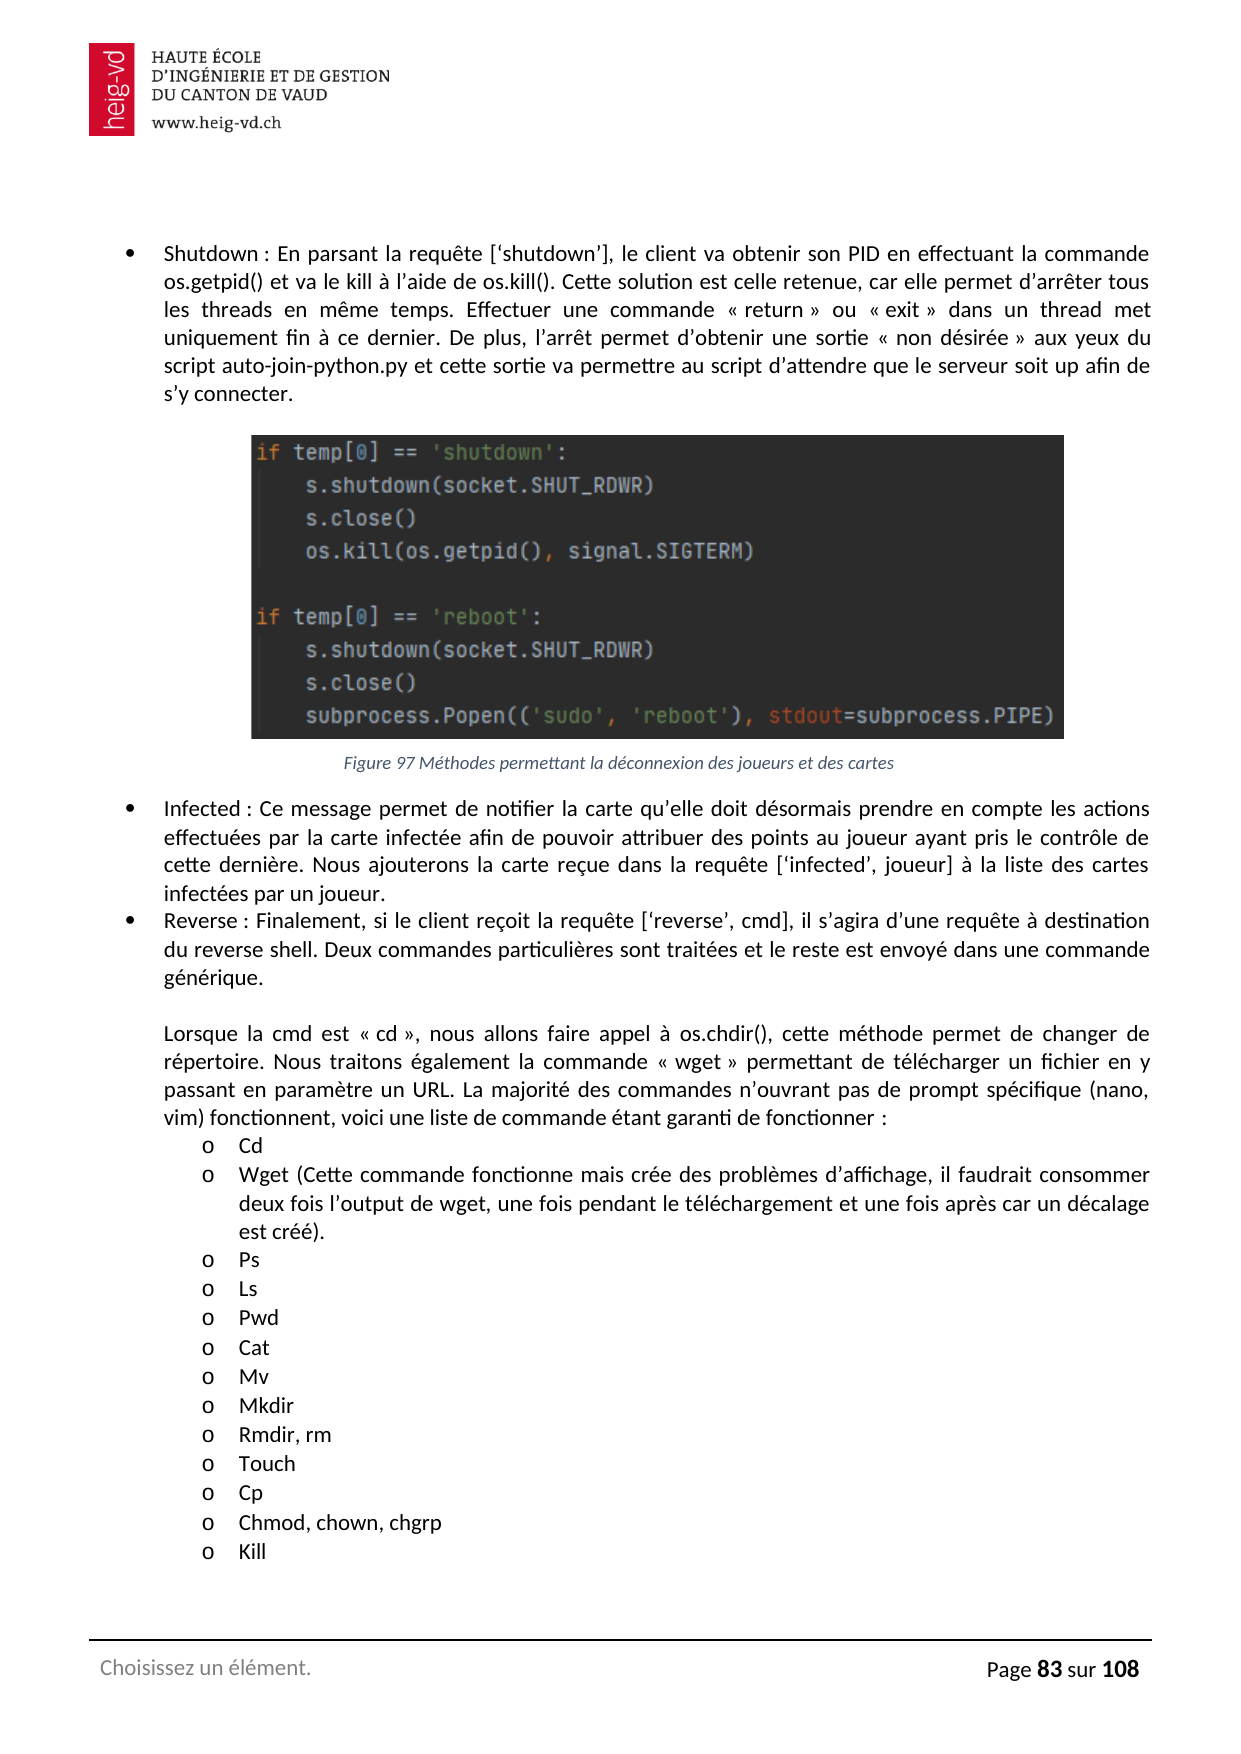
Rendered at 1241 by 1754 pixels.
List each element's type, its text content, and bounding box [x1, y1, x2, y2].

list Cd [201, 1131, 1152, 1160]
list Wget (Cette commande fonctionne mais crée des problèmes d’affichage, il faudrait consommer deux fois l’output de wget, une fois pendant le téléchargement et une fois après car un décalage est créé). [201, 1160, 1152, 1245]
list Mv [201, 1362, 1152, 1391]
list Pwd [201, 1303, 1152, 1333]
list Chmod, chown, chgrp [201, 1508, 1152, 1537]
text Figure 97 Méthodes permettant la déconnexion des joueurs et des cartes [89, 751, 1152, 774]
list Cat [201, 1333, 1152, 1362]
picture [89, 43, 389, 136]
list Ps [201, 1245, 1152, 1274]
list Cp [201, 1478, 1152, 1508]
list Kill [201, 1537, 1152, 1566]
list Lorsque la cmd est « cd », nous allons faire appel à os.chdir(), cette méthode permet de changer de répertoire. Nous traitons également la commande « wget » permettant de télécharger un fichier en y passant en paramètre un URL. La majorité des commandes n’ouvrant pas de prompt spécifique (nano, vim) fonctionnent, voici une liste de commande étant garanti de fonctionner : [164, 1019, 1152, 1131]
list Shutdown : En parsant la requête [‘shutdown’], le client va obtenir son PID en effectuant la commande os.getpid() et va le kill à l’aide de os.kill(). Cette solution est celle retenue, car elle permet d’arrêter tous les threads en même temps. Effectuer une commande « return » ou « exit » dans un thread met uniquement fin à ce dernier. De plus, l’arrêt permet d’obtenir une sortie « non désirée » aux yeux du script auto-join-python.py et cette sortie va permettre au script d’attendre que le serveur soit up afin de s’y connecter. [126, 239, 1152, 407]
list Touch [201, 1449, 1152, 1478]
list Mkdir [201, 1391, 1152, 1420]
list Rmdir, rm [201, 1420, 1152, 1449]
list Reverse : Finalement, si le client reçoit la requête [‘reverse’, cmd], il s’agira d’une requête à destination du reverse shell. Deux commandes particulières sont traitées et le reste est envoyé dans une commande générique. [126, 907, 1152, 991]
picture [251, 435, 1064, 739]
list Ls [201, 1274, 1152, 1303]
list Infected : Ce message permet de notifier la carte qu’elle doit désormais prendre en compte les actions effectuées par la carte infectée afin de pouvoir attribuer des points au joueur ayant pris le contrôle de cette dernière. Nous ajouterons la carte reçue dans la requête [‘infected’, joueur] à la liste des cartes infectées par un joueur. [126, 794, 1152, 907]
